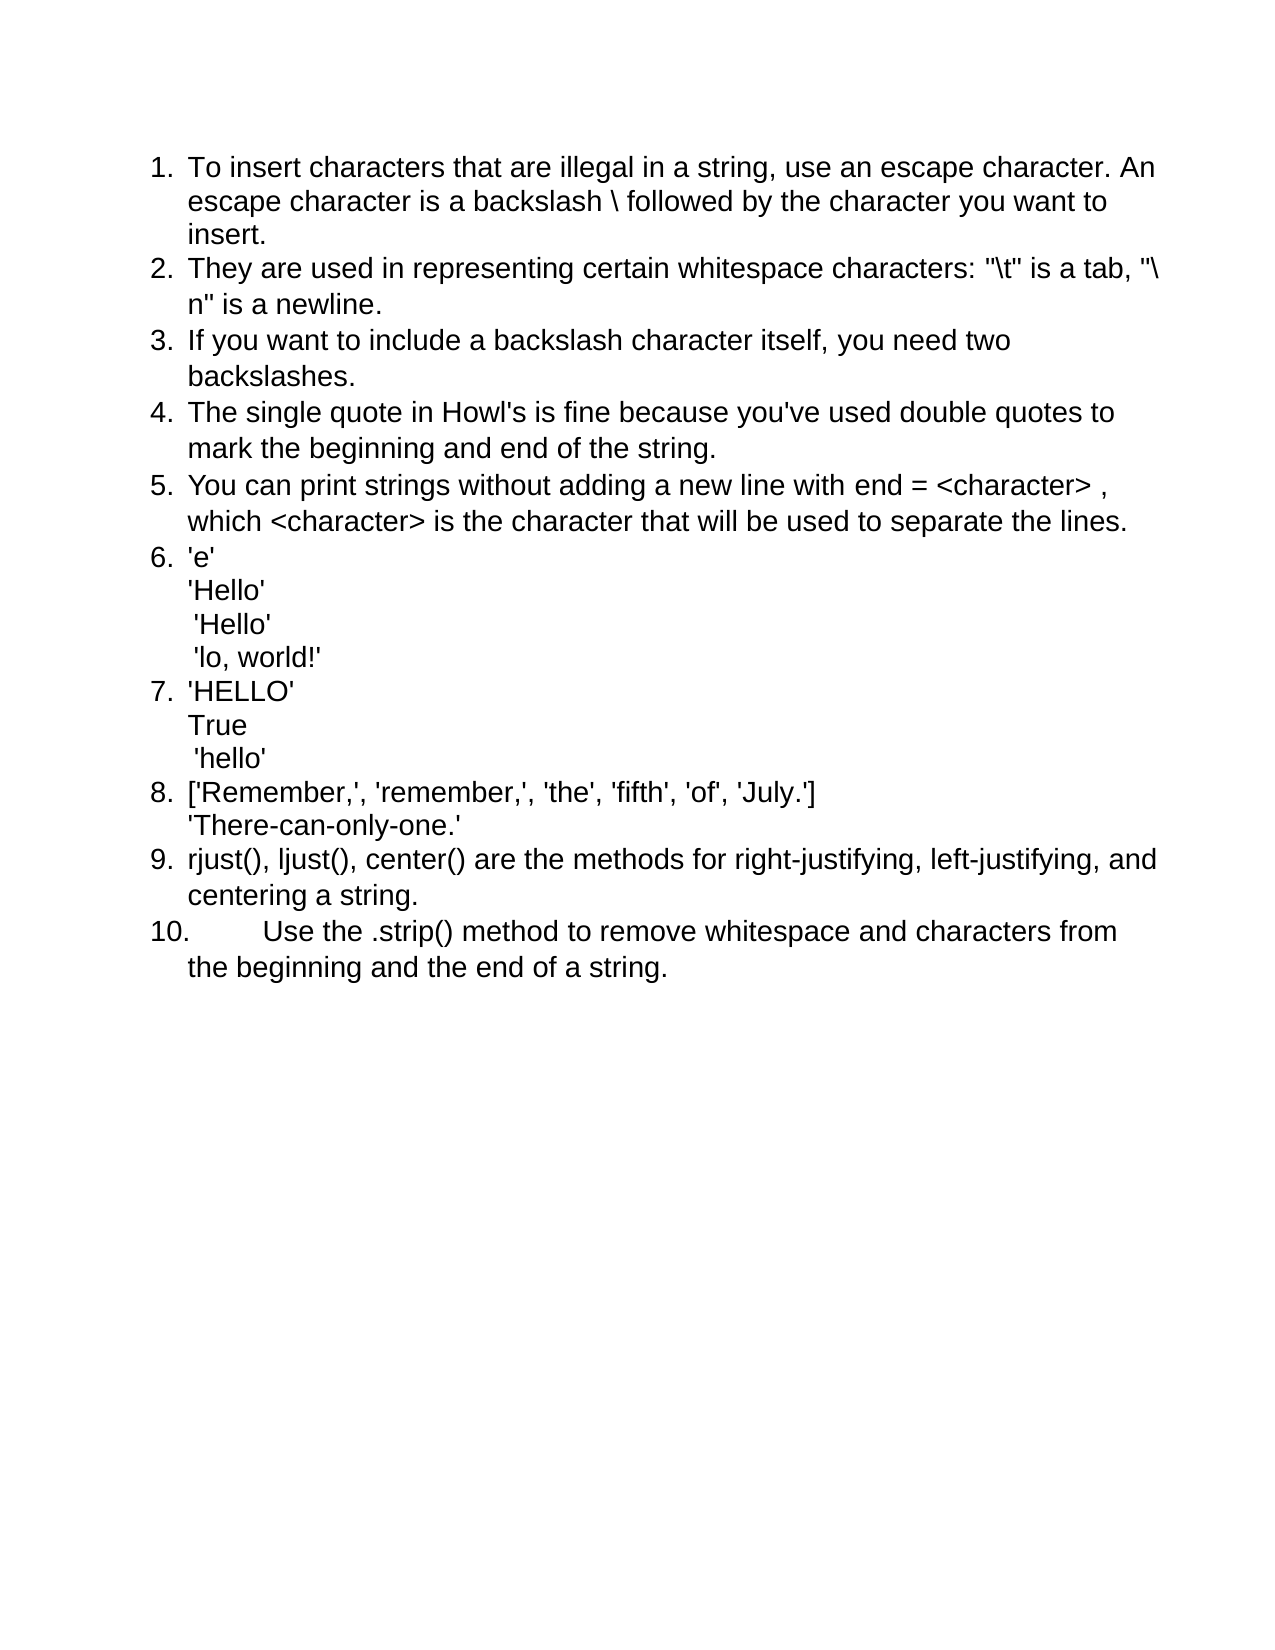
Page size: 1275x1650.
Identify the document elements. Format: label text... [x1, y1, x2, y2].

list 'HELLO' [150, 674, 1162, 707]
list If you want to include a backslash character itself, you need two backslashes. [150, 323, 1162, 393]
list The single quote in Howl's is fine because you've used double quotes to mark the beginning and end of the string. [150, 395, 1162, 465]
list To insert characters that are illegal in a string, use an escape character. An escape character is a backslash \ followed by the character you want to insert. [150, 150, 1162, 251]
list ['Remember,', 'remember,', 'the', 'fifth', 'of', 'July.'] [150, 774, 1162, 808]
list 'Hello' [187, 573, 1162, 607]
text 'hello' [112, 741, 1162, 774]
list Use the .strip() method to remove whitespace and characters from the beginning and the end of a string. [150, 914, 1162, 984]
text 'Hello' [112, 607, 1162, 640]
list They are used in representing certain whitespace characters: "\t" is a tab, "\n" is a newline. [150, 251, 1162, 320]
text 'There-can-only-one.' [187, 808, 1162, 842]
list 'e' [150, 540, 1162, 573]
list rjust(), ljust(), center() are the methods for right-justifying, left-justifying, and centering a string. [150, 842, 1162, 911]
text 'lo, world!' [112, 640, 1162, 674]
text True [187, 707, 1162, 741]
list You can print strings without adding a new line with end = <character> , which <character> is the character that will be used to separate the lines. [150, 467, 1162, 537]
